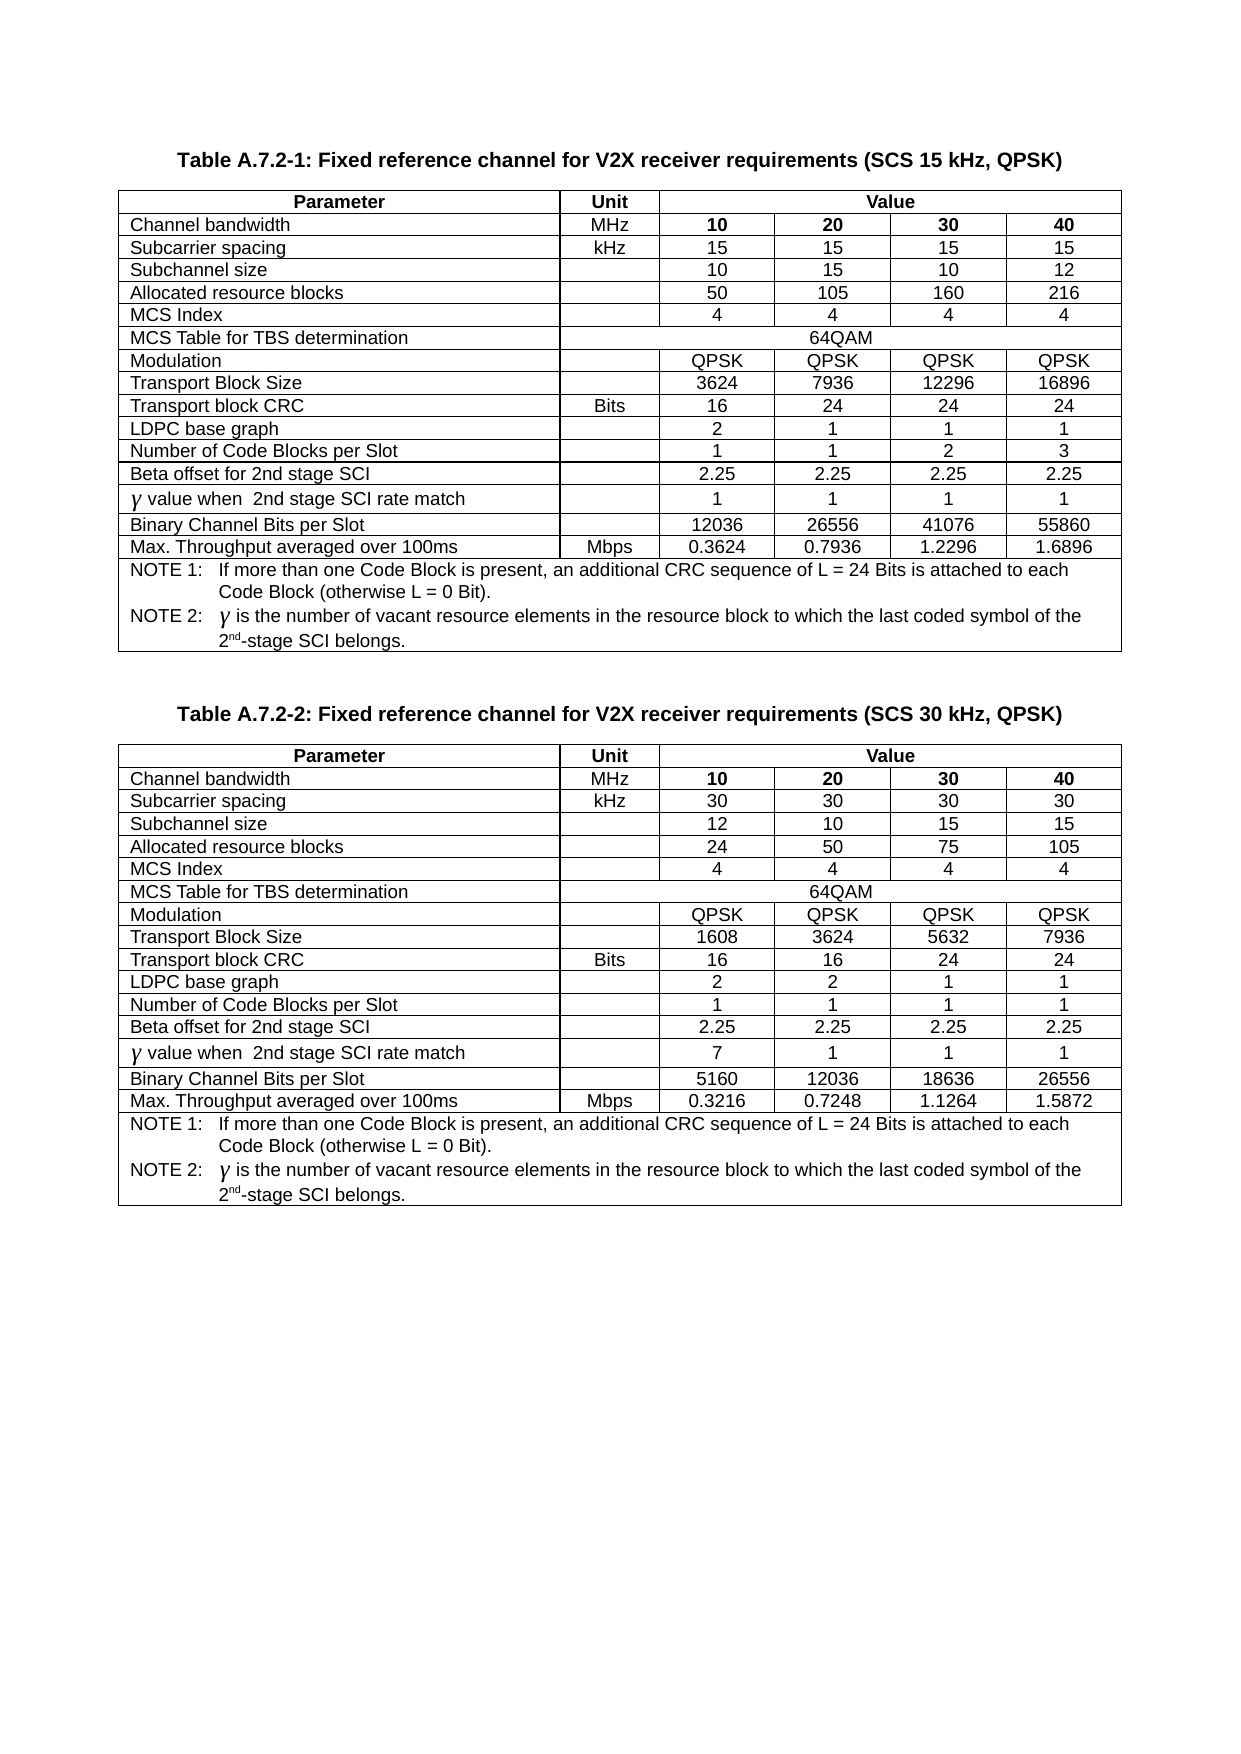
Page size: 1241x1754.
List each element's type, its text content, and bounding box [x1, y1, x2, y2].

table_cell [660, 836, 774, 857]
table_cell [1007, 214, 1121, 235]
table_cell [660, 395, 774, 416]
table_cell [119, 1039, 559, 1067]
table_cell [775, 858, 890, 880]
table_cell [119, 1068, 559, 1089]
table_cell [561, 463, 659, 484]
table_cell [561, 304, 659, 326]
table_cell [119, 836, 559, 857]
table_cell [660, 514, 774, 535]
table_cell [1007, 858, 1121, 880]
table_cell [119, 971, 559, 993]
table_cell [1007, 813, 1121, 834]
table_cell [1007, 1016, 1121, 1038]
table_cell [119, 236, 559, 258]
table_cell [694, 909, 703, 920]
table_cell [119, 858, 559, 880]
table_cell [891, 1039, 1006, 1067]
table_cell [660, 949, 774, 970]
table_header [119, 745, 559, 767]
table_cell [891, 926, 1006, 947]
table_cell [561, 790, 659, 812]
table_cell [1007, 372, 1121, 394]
text Table A.7.2-1: Fixed reference channel for V2X receiver requirements (SCS 15 kHz, QPSK) [118, 147, 1122, 171]
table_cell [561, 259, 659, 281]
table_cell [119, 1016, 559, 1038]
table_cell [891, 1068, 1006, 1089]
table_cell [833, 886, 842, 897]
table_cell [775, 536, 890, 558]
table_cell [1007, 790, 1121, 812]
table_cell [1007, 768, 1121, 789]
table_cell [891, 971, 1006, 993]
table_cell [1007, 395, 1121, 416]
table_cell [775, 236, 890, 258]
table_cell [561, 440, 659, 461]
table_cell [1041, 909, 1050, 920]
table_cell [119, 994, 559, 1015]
text Table A.7.2-2: Fixed reference channel for V2X receiver requirements (SCS 30 kHz, QPSK) [118, 701, 1122, 725]
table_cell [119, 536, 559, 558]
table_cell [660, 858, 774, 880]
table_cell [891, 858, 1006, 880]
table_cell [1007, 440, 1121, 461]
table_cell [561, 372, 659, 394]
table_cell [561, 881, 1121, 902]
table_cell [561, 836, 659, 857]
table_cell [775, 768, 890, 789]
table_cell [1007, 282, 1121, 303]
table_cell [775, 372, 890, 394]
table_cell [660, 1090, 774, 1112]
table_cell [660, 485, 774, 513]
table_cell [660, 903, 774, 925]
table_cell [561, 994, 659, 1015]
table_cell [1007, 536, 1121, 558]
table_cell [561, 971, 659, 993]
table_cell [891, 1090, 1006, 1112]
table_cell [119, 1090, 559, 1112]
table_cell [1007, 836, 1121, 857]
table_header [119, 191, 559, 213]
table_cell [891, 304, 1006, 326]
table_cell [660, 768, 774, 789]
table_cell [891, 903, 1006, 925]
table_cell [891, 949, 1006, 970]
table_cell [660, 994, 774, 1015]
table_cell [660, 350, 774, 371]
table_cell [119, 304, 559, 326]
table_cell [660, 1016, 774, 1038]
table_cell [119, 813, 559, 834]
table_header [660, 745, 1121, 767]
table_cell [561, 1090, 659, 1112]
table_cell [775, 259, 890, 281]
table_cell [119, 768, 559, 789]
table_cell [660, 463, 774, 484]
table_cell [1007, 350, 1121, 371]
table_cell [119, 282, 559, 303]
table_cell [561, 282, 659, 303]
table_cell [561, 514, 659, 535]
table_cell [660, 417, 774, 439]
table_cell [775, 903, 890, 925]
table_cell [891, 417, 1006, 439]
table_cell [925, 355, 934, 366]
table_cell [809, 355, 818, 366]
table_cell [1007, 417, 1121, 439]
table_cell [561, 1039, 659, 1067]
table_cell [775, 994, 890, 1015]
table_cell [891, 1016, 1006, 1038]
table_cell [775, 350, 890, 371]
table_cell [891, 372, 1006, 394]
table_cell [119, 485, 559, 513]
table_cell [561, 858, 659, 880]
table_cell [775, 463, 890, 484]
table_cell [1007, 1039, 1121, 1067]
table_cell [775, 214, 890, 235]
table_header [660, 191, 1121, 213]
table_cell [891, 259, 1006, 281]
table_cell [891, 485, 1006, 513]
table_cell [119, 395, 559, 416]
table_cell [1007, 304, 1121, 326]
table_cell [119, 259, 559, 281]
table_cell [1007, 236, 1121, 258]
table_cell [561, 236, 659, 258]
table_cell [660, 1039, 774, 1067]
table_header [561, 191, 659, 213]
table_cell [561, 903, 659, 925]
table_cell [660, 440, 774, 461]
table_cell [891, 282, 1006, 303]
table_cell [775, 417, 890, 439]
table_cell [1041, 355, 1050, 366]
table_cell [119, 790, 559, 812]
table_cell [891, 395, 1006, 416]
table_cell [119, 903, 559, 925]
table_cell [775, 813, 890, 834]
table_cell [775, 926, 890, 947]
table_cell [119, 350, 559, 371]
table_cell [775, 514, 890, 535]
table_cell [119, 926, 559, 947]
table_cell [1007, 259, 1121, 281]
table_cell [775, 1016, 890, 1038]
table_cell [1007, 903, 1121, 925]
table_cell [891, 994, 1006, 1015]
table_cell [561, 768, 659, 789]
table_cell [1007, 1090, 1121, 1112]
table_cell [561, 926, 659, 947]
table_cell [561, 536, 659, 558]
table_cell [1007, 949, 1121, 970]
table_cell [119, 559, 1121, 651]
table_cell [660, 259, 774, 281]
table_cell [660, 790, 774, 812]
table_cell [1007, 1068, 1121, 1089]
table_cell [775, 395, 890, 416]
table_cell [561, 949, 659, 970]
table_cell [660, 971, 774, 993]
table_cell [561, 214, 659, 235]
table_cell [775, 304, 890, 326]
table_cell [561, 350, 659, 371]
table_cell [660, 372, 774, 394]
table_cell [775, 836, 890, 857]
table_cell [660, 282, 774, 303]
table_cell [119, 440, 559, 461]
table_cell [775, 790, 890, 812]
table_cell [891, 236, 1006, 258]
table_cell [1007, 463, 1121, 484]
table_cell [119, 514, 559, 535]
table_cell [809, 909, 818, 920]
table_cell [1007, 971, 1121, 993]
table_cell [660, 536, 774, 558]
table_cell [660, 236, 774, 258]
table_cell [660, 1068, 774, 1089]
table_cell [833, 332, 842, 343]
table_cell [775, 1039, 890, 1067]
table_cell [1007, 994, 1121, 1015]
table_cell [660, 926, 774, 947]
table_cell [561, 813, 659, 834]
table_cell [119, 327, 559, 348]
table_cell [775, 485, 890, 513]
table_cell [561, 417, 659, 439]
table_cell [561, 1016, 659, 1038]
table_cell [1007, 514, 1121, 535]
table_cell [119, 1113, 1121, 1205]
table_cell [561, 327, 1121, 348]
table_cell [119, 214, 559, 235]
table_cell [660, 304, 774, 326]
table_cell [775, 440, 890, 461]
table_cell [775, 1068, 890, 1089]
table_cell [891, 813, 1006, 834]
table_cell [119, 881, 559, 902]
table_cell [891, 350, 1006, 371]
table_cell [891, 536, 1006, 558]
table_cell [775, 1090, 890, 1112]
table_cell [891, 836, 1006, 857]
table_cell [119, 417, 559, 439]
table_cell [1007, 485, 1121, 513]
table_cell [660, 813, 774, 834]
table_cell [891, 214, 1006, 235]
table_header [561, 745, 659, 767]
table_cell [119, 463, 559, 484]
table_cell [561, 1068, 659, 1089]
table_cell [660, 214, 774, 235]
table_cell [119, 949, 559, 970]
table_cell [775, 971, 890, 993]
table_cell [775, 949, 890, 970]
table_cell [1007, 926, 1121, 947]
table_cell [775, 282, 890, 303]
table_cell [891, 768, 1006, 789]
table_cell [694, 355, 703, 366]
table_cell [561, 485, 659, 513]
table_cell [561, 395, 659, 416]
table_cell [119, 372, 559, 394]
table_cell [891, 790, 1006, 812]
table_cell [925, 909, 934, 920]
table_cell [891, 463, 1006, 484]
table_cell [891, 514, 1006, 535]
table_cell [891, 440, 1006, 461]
